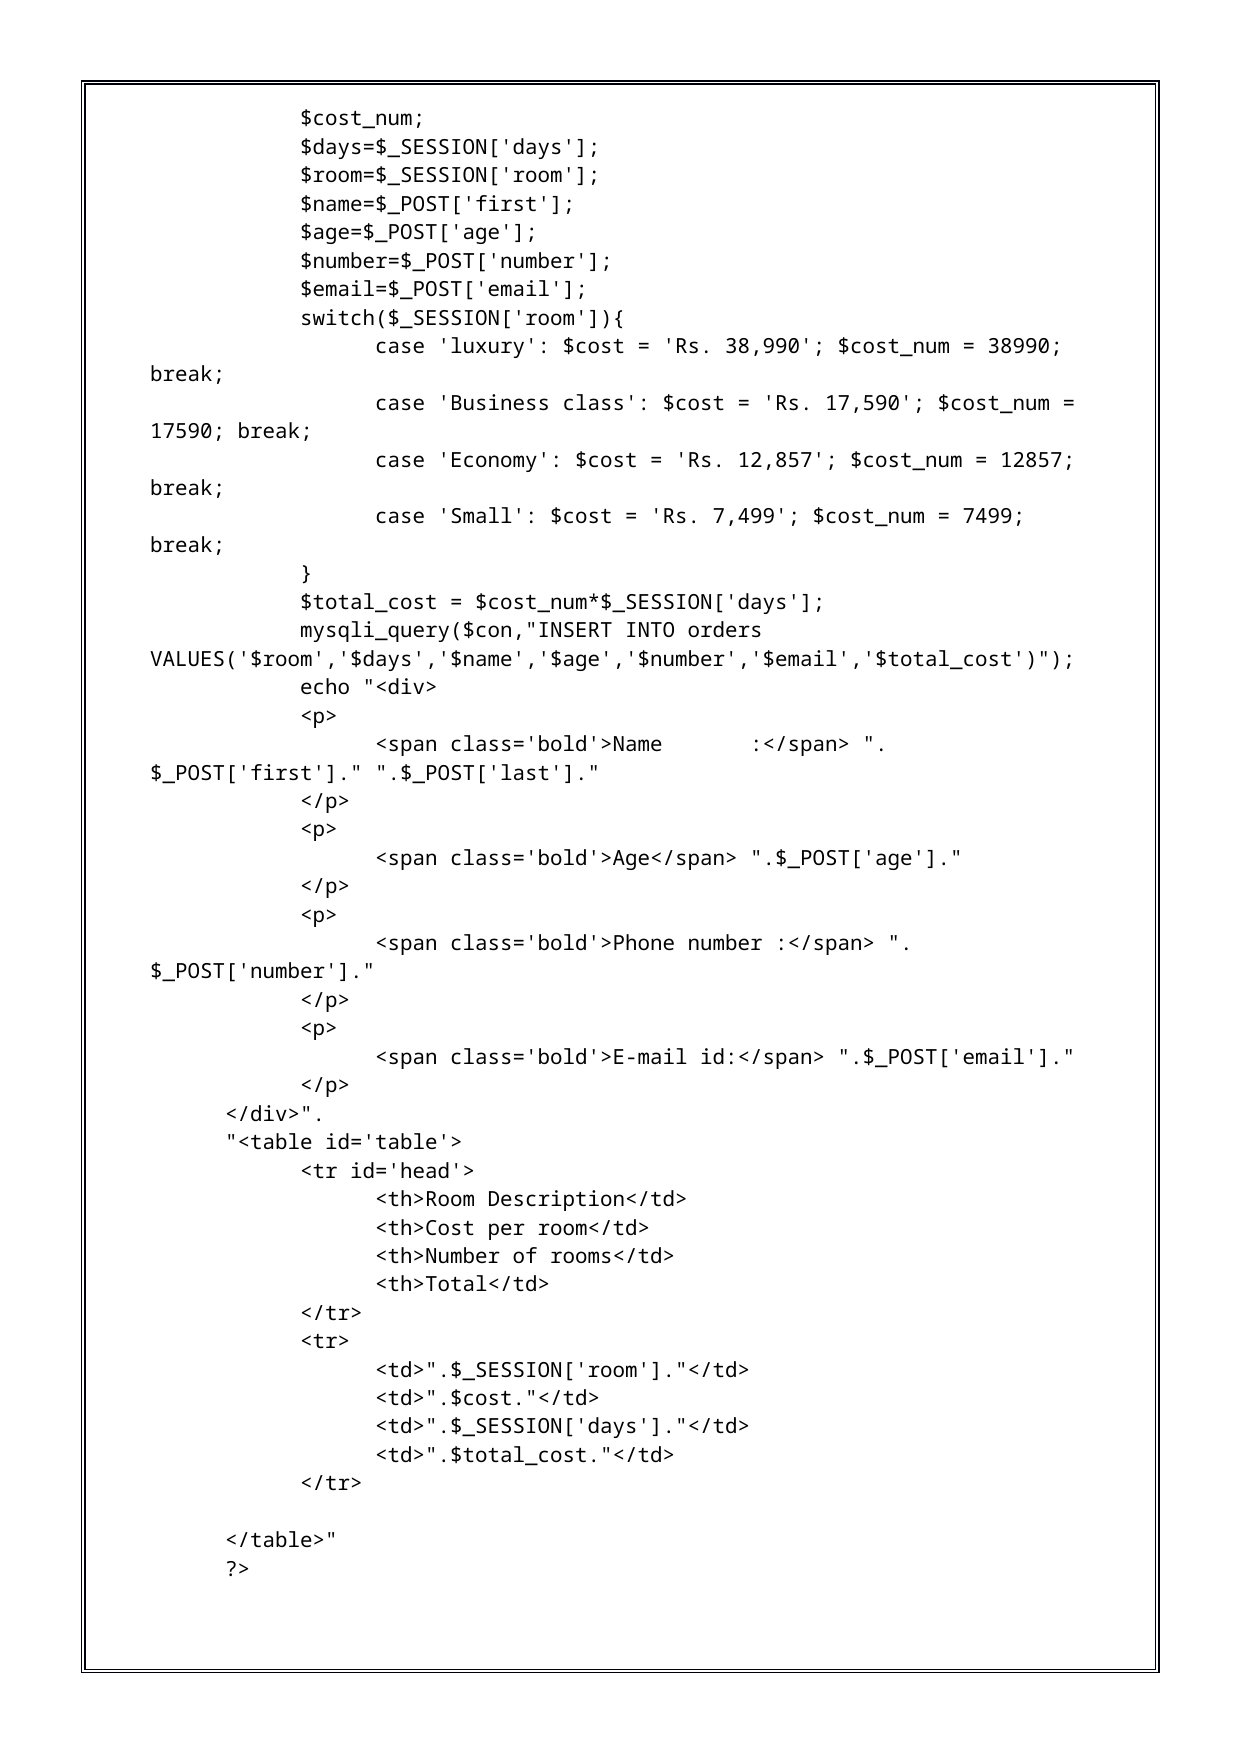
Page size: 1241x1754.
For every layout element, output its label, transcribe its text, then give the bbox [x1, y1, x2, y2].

text case 'Business class': $cost = 'Rs. 17,590'; $cost_num = 17590; break; [150, 388, 1090, 445]
text $number=$_POST['number']; [150, 246, 1090, 274]
text <td>".$total_cost."</td> [150, 1440, 1090, 1468]
text $name=$_POST['first']; [150, 189, 1090, 217]
text mysqli_query($con,"INSERT INTO orders VALUES('$room','$days','$name','$age','$number','$email','$total_cost')"); [150, 615, 1090, 672]
text <th>Total</td> [150, 1269, 1090, 1298]
text </table>" [150, 1525, 1090, 1554]
text $cost_num; [150, 103, 1090, 132]
text <p> [150, 1013, 1090, 1042]
text </p> [150, 985, 1090, 1013]
text <th>Number of rooms</td> [150, 1241, 1090, 1269]
text </tr> [150, 1468, 1090, 1497]
text <span class='bold'>Phone number :</span> ".$_POST['number']." [150, 928, 1090, 985]
text $days=$_SESSION['days']; [150, 132, 1090, 160]
text <span class='bold'>Name :</span> ".$_POST['first']." ".$_POST['last']." [150, 729, 1090, 786]
text case 'luxury': $cost = 'Rs. 38,990'; $cost_num = 38990; break; [150, 331, 1090, 388]
text <p> [150, 701, 1090, 729]
text <tr id='head'> [150, 1156, 1090, 1184]
text <th>Cost per room</td> [150, 1213, 1090, 1241]
text <td>".$_SESSION['room']."</td> [150, 1355, 1090, 1383]
text <td>".$_SESSION['days']."</td> [150, 1412, 1090, 1440]
text $room=$_SESSION['room']; [150, 160, 1090, 189]
text case 'Small': $cost = 'Rs. 7,499'; $cost_num = 7499; break; [150, 502, 1090, 558]
text <p> [150, 900, 1090, 928]
text <p> [150, 814, 1090, 843]
text </tr> [150, 1298, 1090, 1326]
text </p> [150, 871, 1090, 900]
text <span class='bold'>E-mail id:</span> ".$_POST['email']." [150, 1042, 1090, 1070]
text <th>Room Description</td> [150, 1184, 1090, 1213]
text </div>". [150, 1099, 1090, 1127]
text </p> [150, 1070, 1090, 1099]
text <tr> [150, 1326, 1090, 1355]
text "<table id='table'> [150, 1127, 1090, 1156]
text echo "<div> [150, 672, 1090, 701]
text $email=$_POST['email']; [150, 274, 1090, 303]
text $total_cost = $cost_num*$_SESSION['days']; [150, 587, 1090, 615]
text </p> [150, 786, 1090, 814]
text <span class='bold'>Age</span> ".$_POST['age']." [150, 843, 1090, 871]
text switch($_SESSION['room']){ [150, 303, 1090, 331]
text ?> [150, 1554, 1090, 1582]
text case 'Economy': $cost = 'Rs. 12,857'; $cost_num = 12857; break; [150, 445, 1090, 502]
text } [150, 558, 1090, 587]
text $age=$_POST['age']; [150, 217, 1090, 246]
text <td>".$cost."</td> [150, 1383, 1090, 1412]
